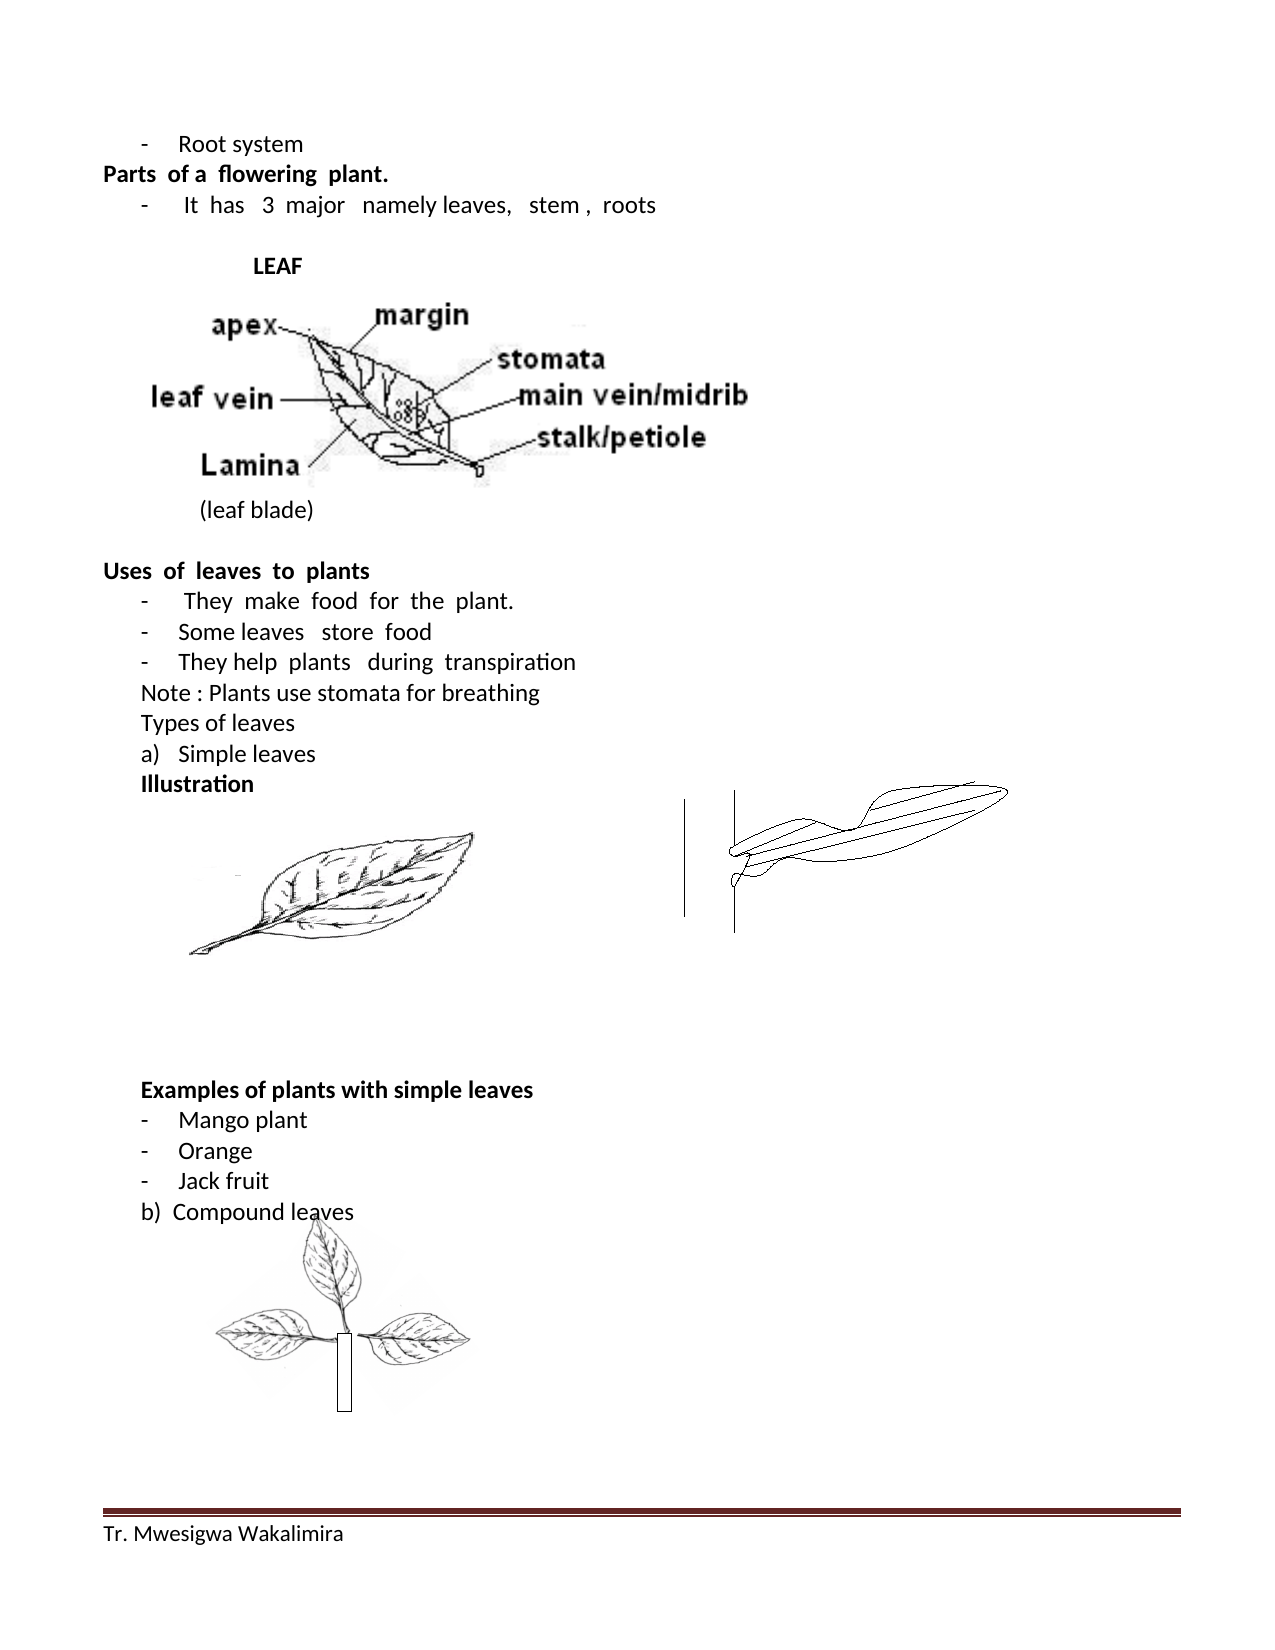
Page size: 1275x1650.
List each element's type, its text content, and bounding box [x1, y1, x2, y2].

text Uses of leaves to plants [103, 555, 1181, 586]
text Illustration [141, 769, 1181, 799]
list They make food for the plant. [141, 586, 1181, 616]
text LEAF [178, 250, 1181, 280]
text a) Simple leaves [141, 738, 1181, 769]
text b) Compound leaves [141, 1196, 1181, 1226]
text Examples of plants with simple leaves [141, 1074, 1181, 1104]
text Parts of a flowering plant. [103, 158, 1181, 189]
list Jack fruit [141, 1165, 1181, 1196]
text Note : Plants use stomata for breathing [141, 677, 1181, 708]
text (leaf blade) [103, 494, 1181, 524]
picture [188, 831, 523, 966]
picture [207, 1226, 479, 1415]
list It has 3 major namely leaves, stem , roots [141, 189, 1181, 219]
list Orange [141, 1135, 1181, 1165]
list Some leaves store food [141, 616, 1181, 647]
list Root system [141, 128, 1181, 158]
list Mango plant [141, 1104, 1181, 1135]
text Types of leaves [141, 708, 1181, 738]
list They help plants during transpiration [141, 647, 1181, 677]
picture [139, 295, 756, 490]
